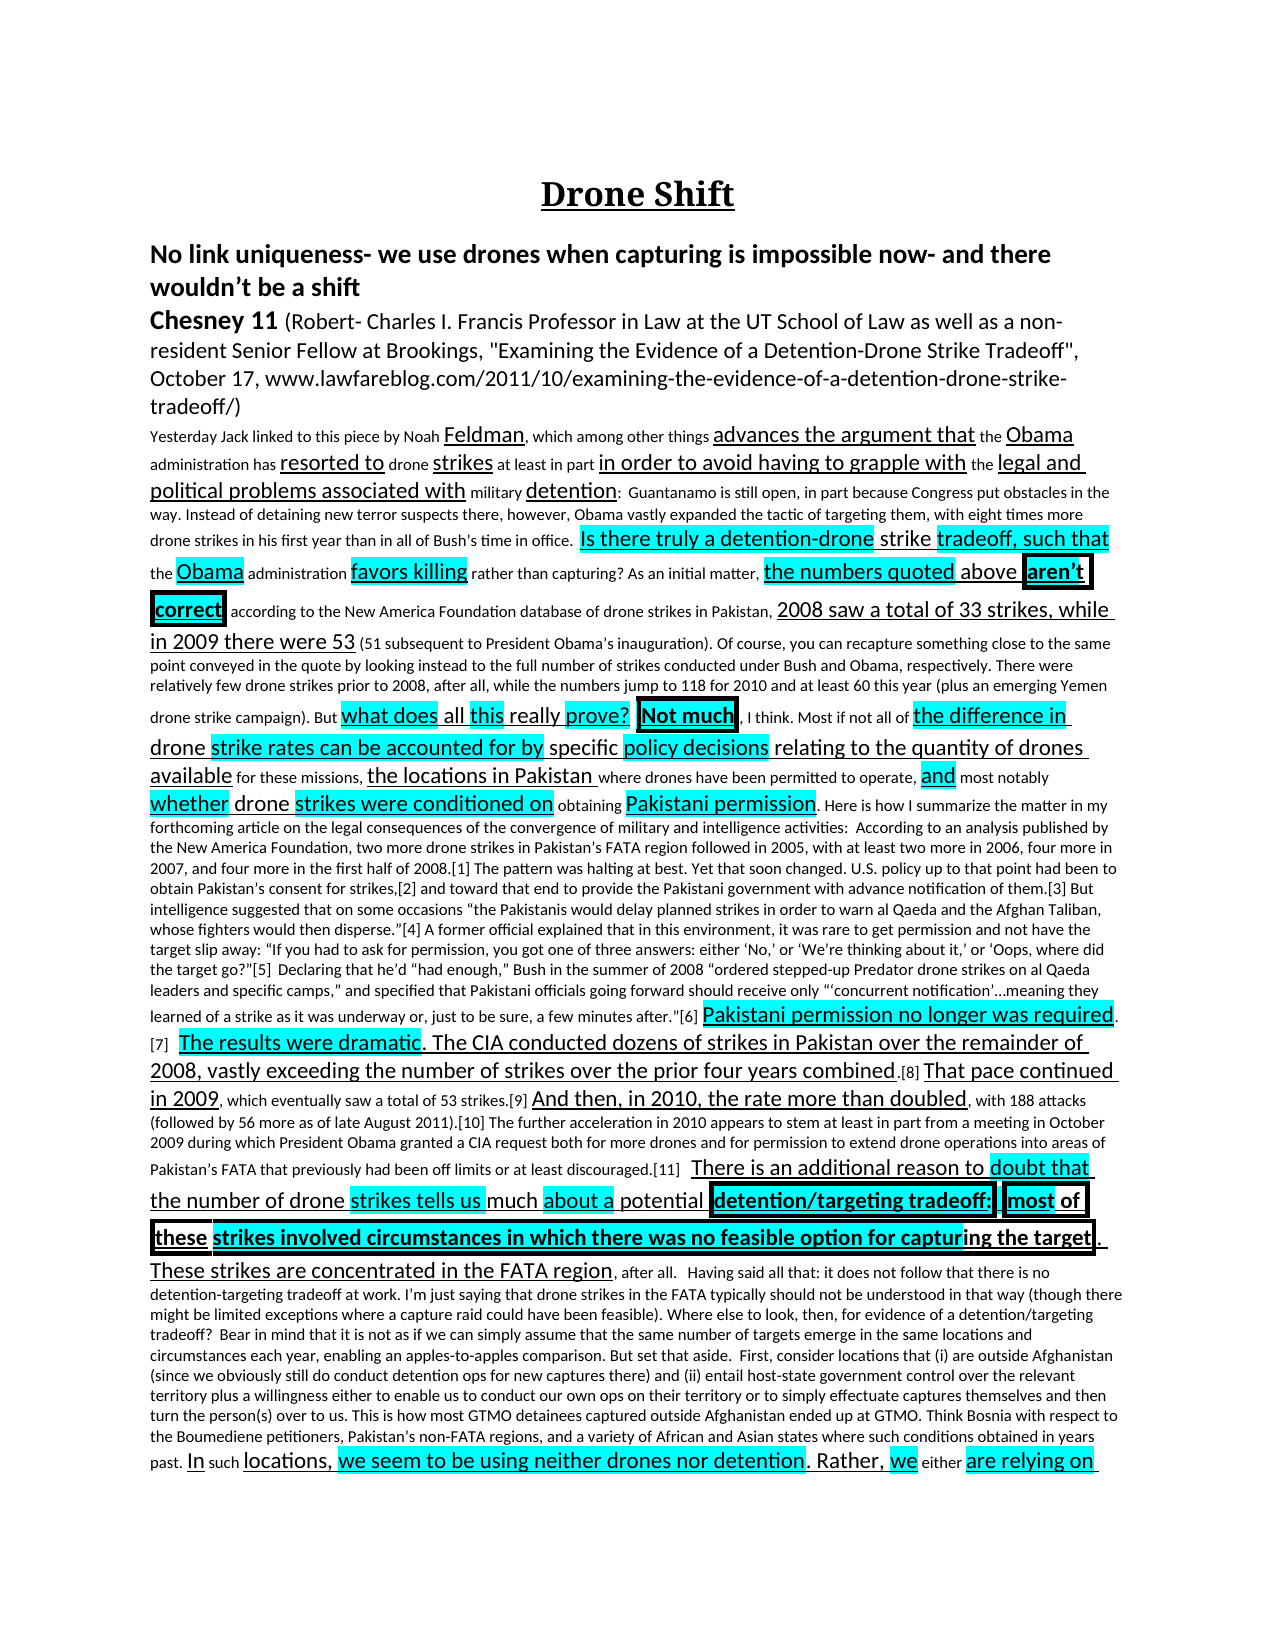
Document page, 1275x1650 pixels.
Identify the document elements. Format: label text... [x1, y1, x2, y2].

subtitle No link uniqueness- we use drones when capturing is impossible now- and there wouldn’t be a shift [150, 237, 1125, 303]
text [150, 420, 1125, 1474]
subtitle Drone Shift [150, 171, 1125, 216]
text Chesney 11 (Robert- Charles I. Francis Professor in Law at the UT School of Law as well as a non-resident Senior Fellow at Brookings, "Examining the Evidence of a Detention-Drone Strike Tradeoff", October 17, www.lawfareblog.com/2011/10/examining-the-evidence-of-a-detention-drone-strike-tradeoff/) [150, 303, 1125, 420]
